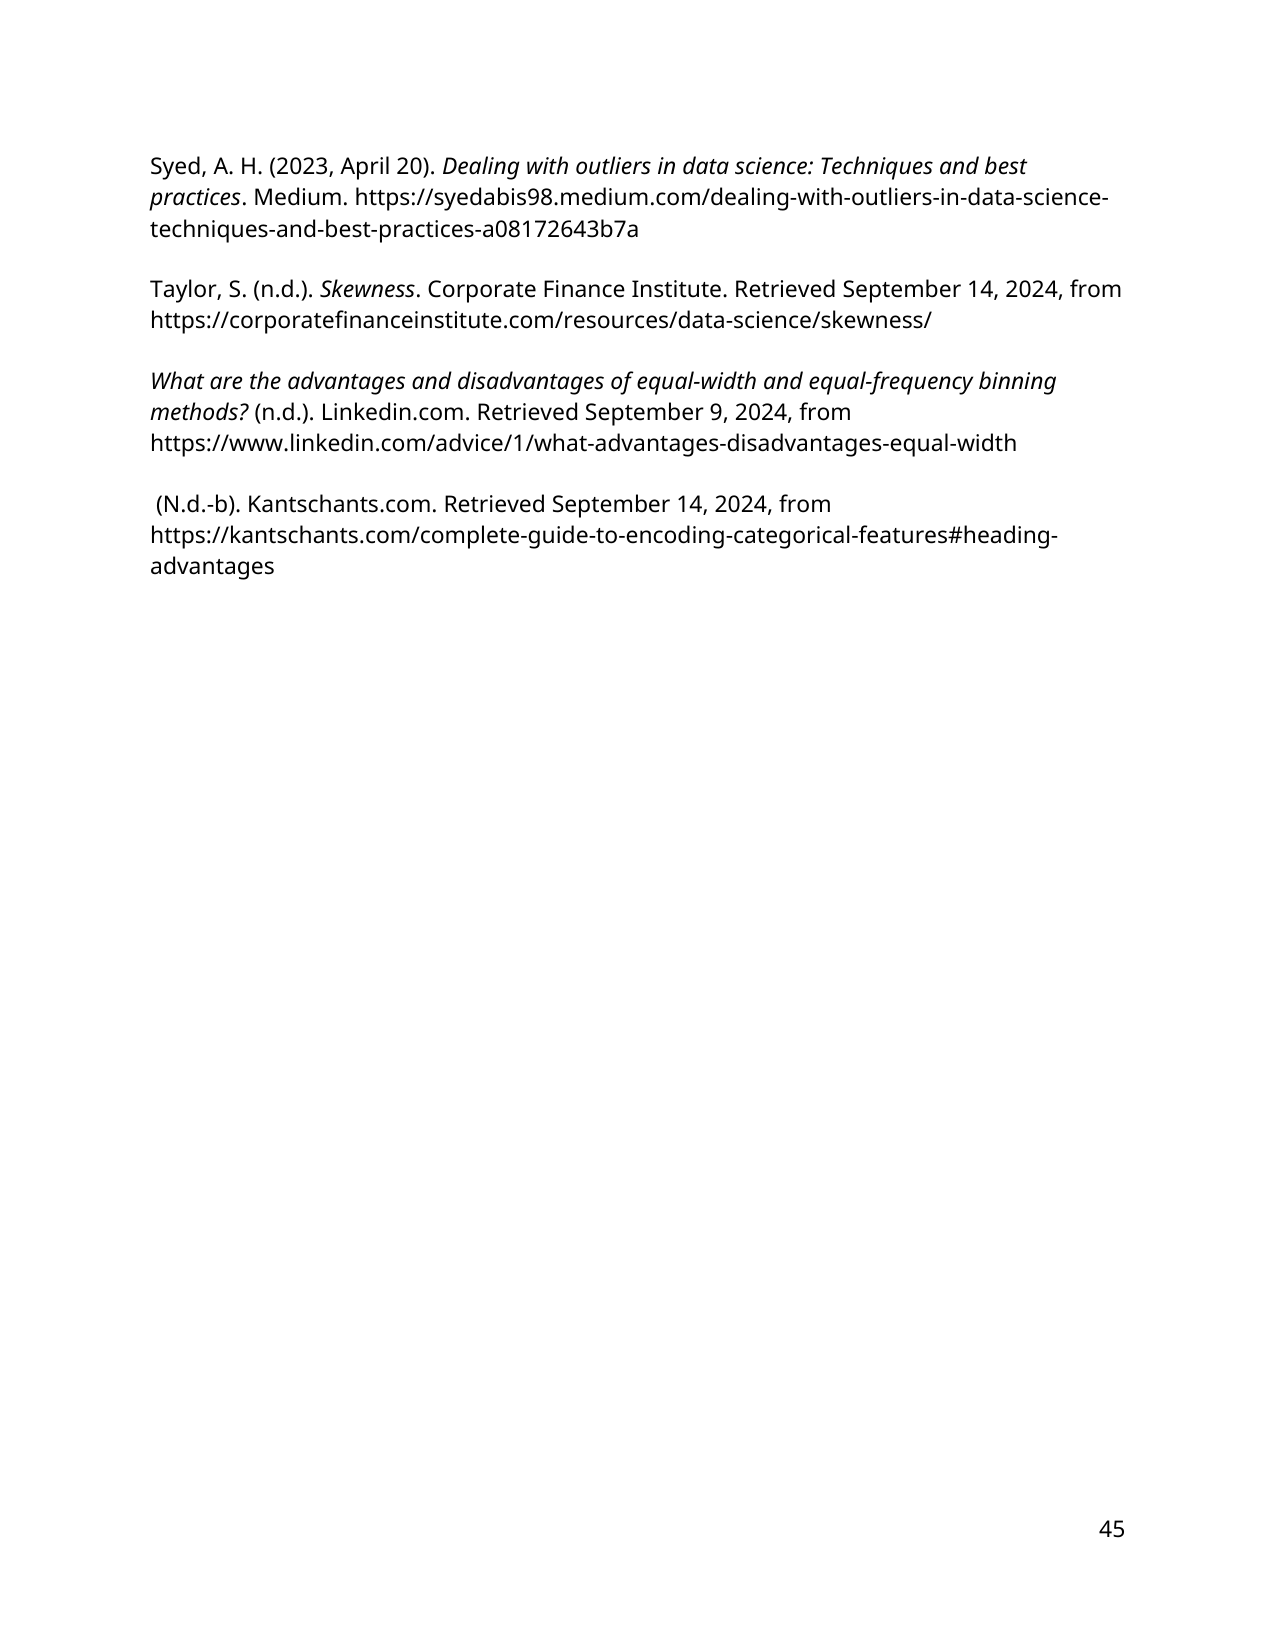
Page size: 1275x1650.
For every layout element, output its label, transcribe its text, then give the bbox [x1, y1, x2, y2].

text (N.d.-b). Kantschants.com. Retrieved September 14, 2024, from https://kantschants.com/complete-guide-to-encoding-categorical-features#heading-advantages [150, 487, 1125, 581]
text What are the advantages and disadvantages of equal-width and equal-frequency binning methods? (n.d.). Linkedin.com. Retrieved September 9, 2024, from https://www.linkedin.com/advice/1/what-advantages-disadvantages-equal-width [150, 364, 1125, 458]
text Syed, A. H. (2023, April 20). Dealing with outliers in data science: Techniques and best practices. Medium. https://syedabis98.medium.com/dealing-with-outliers-in-data-science-techniques-and-best-practices-a08172643b7a [150, 150, 1125, 244]
text Taylor, S. (n.d.). Skewness. Corporate Finance Institute. Retrieved September 14, 2024, from https://corporatefinanceinstitute.com/resources/data-science/skewness/ [150, 273, 1125, 335]
